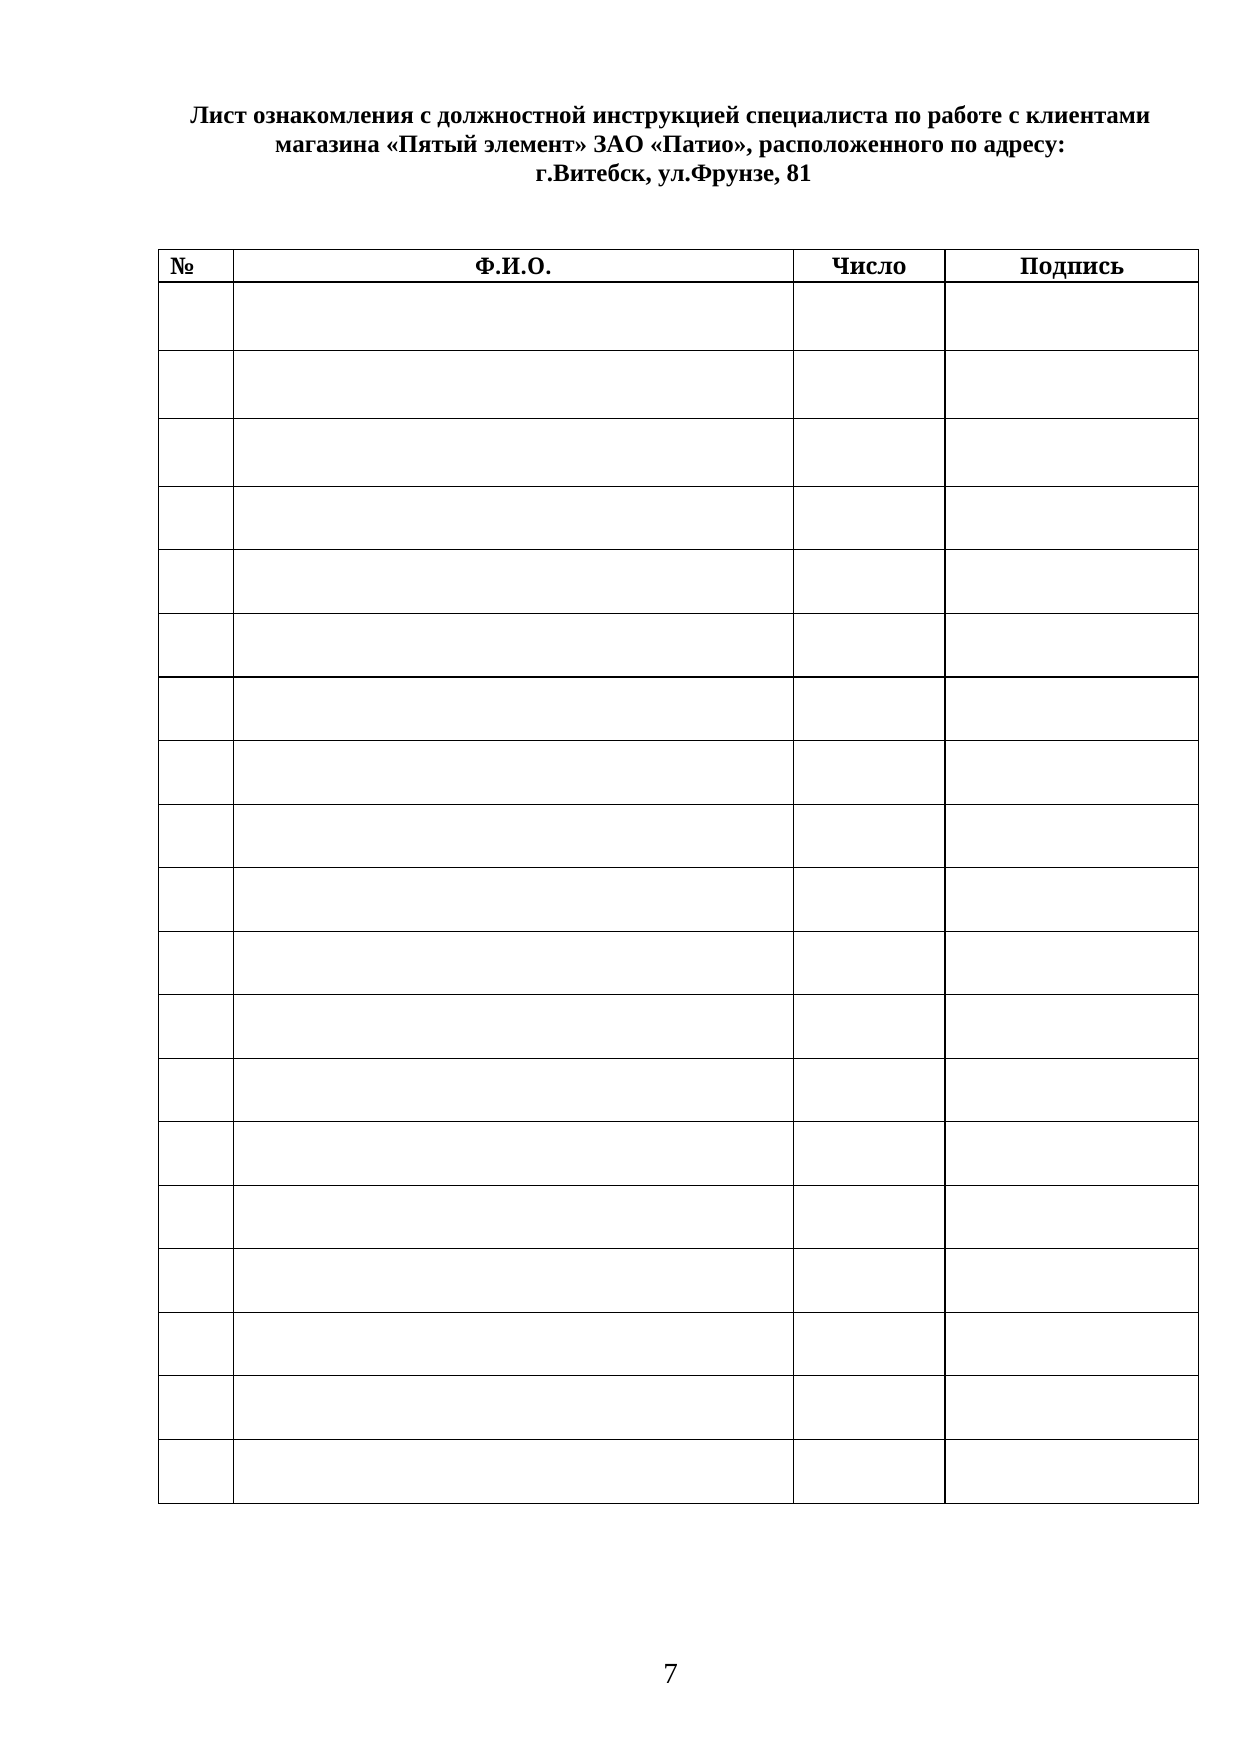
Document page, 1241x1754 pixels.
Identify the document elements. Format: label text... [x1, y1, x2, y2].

table_cell [946, 1440, 1198, 1502]
text Лист ознакомления с должностной инструкцией специалиста по работе с клиентами магазина «Пятый элемент» ЗАО «Патио», расположенного по адресу: [177, 100, 1163, 158]
table_cell [234, 1186, 793, 1248]
table_cell [794, 741, 944, 803]
table_cell [794, 678, 944, 740]
table_cell [234, 1376, 793, 1439]
table_cell [159, 1122, 233, 1185]
table_cell [234, 932, 793, 994]
table_cell [159, 614, 233, 676]
table_cell [794, 614, 944, 676]
table_cell [794, 868, 944, 931]
text г.Витебск, ул.Фрунзе, 81 [177, 158, 1163, 187]
table_cell [946, 1249, 1198, 1312]
table_header № [159, 250, 233, 281]
table_cell [234, 487, 793, 549]
table_cell [159, 1313, 233, 1375]
table_cell [946, 678, 1198, 740]
table_cell [159, 995, 233, 1058]
table_cell [234, 868, 793, 931]
table_header Ф.И.О. [234, 250, 793, 281]
table_cell [234, 550, 793, 613]
table_cell [946, 805, 1198, 867]
table_cell [159, 1376, 233, 1439]
table_cell [946, 283, 1198, 349]
table_cell [946, 1059, 1198, 1121]
table_cell [159, 419, 233, 486]
table_cell [946, 741, 1198, 803]
table_cell [234, 1249, 793, 1312]
table_cell [159, 487, 233, 549]
table_cell [794, 995, 944, 1058]
table_cell [946, 1122, 1198, 1185]
table_cell [159, 351, 233, 418]
table_cell [946, 614, 1198, 676]
table_cell [159, 805, 233, 867]
table_cell [234, 283, 793, 349]
table_cell [159, 741, 233, 803]
table_cell [794, 351, 944, 418]
table_header Подпись [946, 250, 1198, 281]
table_cell [234, 1122, 793, 1185]
table_cell [794, 1122, 944, 1185]
table_cell [234, 995, 793, 1058]
table_cell [794, 1249, 944, 1312]
table_cell [159, 1440, 233, 1502]
table_cell [159, 678, 233, 740]
table_cell [794, 1186, 944, 1248]
table_cell [794, 1313, 944, 1375]
table_cell [234, 351, 793, 418]
table_cell [159, 1186, 233, 1248]
table_cell [794, 1376, 944, 1439]
table_cell [234, 741, 793, 803]
table_cell [946, 419, 1198, 486]
table_cell [794, 283, 944, 349]
table_cell [794, 1440, 944, 1502]
table_cell [234, 614, 793, 676]
table_cell [159, 932, 233, 994]
table_cell [234, 678, 793, 740]
table_cell [794, 932, 944, 994]
table_cell [946, 868, 1198, 931]
table_cell [946, 995, 1198, 1058]
table_cell [946, 932, 1198, 994]
table_cell [159, 1249, 233, 1312]
table_cell [946, 1376, 1198, 1439]
table_cell [946, 1186, 1198, 1248]
table_cell [946, 487, 1198, 549]
table_cell [234, 1059, 793, 1121]
table_cell [794, 805, 944, 867]
table_cell [234, 1313, 793, 1375]
table_cell [946, 351, 1198, 418]
table_cell [234, 805, 793, 867]
table_cell [794, 487, 944, 549]
table_cell [159, 550, 233, 613]
table_cell [794, 1059, 944, 1121]
table_cell [946, 1313, 1198, 1375]
table_cell [159, 1059, 233, 1121]
table_header Число [794, 250, 944, 281]
table_cell [794, 550, 944, 613]
table_cell [234, 1440, 793, 1502]
table_cell [946, 550, 1198, 613]
table_cell [159, 868, 233, 931]
table_cell [234, 419, 793, 486]
table_cell [794, 419, 944, 486]
table_cell [159, 283, 233, 349]
